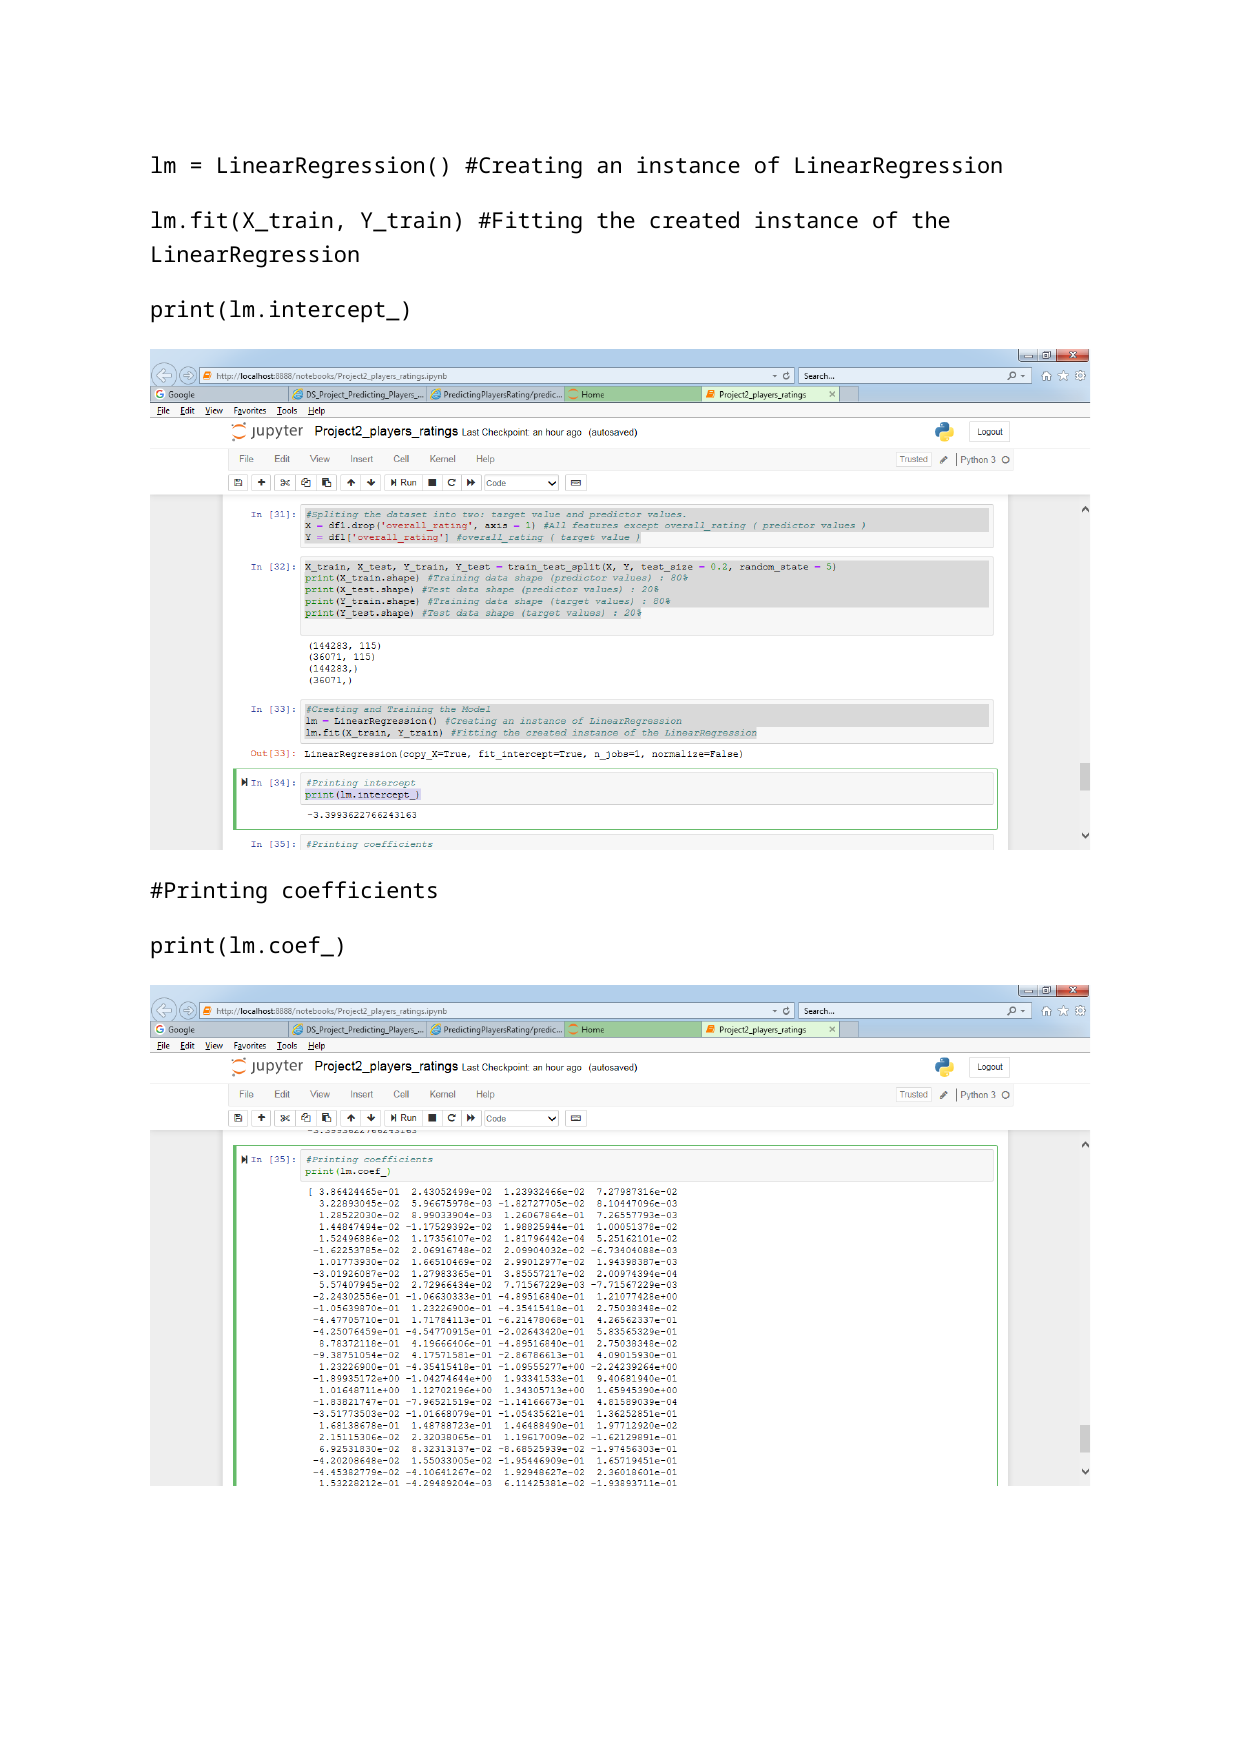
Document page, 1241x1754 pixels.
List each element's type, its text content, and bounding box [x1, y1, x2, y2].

text print(lm.coef_) [150, 930, 1090, 960]
text #Printing coefficients [150, 875, 1090, 905]
picture [150, 349, 1091, 850]
text print(lm.intercept_) [150, 294, 1090, 324]
text lm = LinearRegression() #Creating an instance of LinearRegression [150, 150, 1090, 180]
picture [150, 985, 1091, 1486]
text lm.fit(X_train, Y_train) #Fitting the created instance of the LinearRegression [150, 205, 1090, 269]
